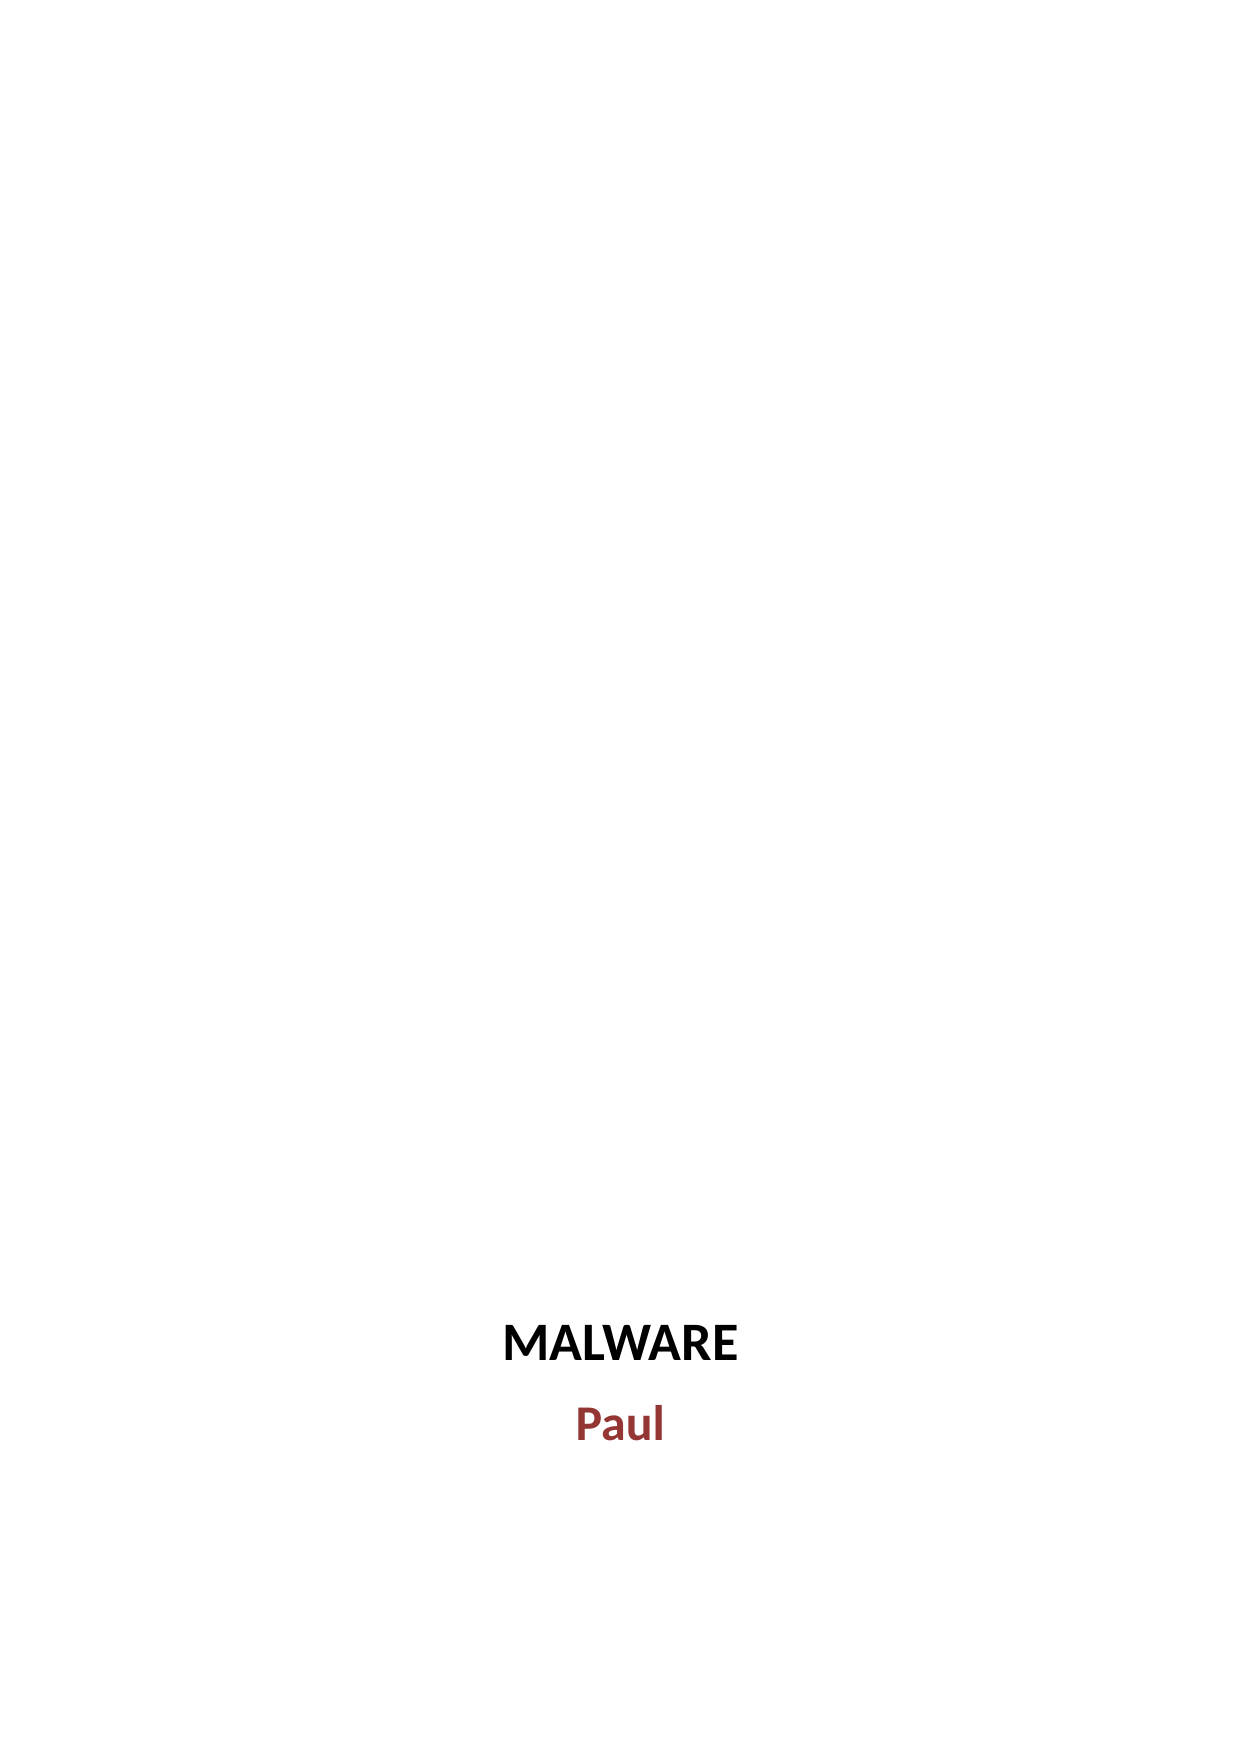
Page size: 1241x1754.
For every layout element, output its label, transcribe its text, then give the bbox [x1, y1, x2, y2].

subtitle MALWARE [187, 1292, 1053, 1389]
text Paul [187, 1389, 1053, 1454]
